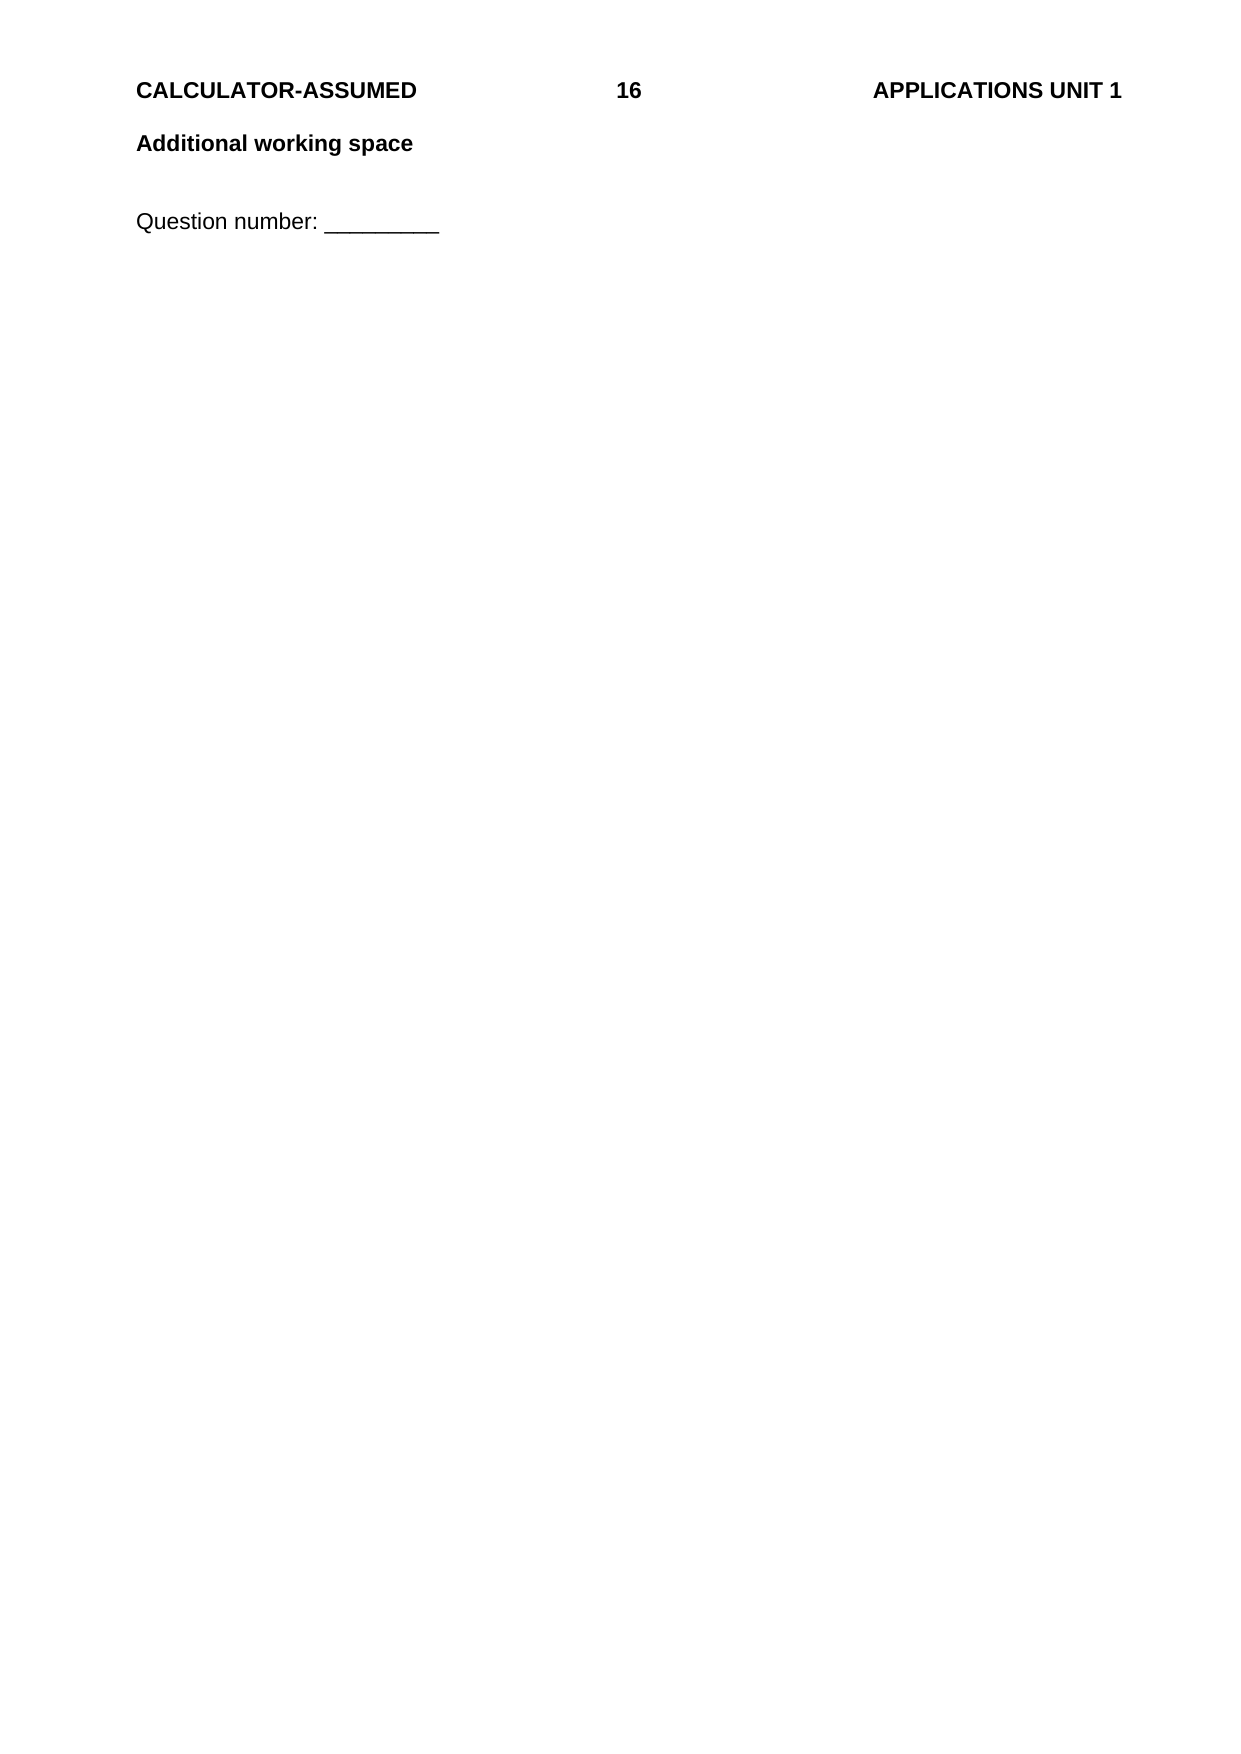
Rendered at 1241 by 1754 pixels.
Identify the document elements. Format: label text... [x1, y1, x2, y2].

text Additional working space [136, 130, 1122, 156]
text Question number: _________ [136, 208, 1122, 234]
